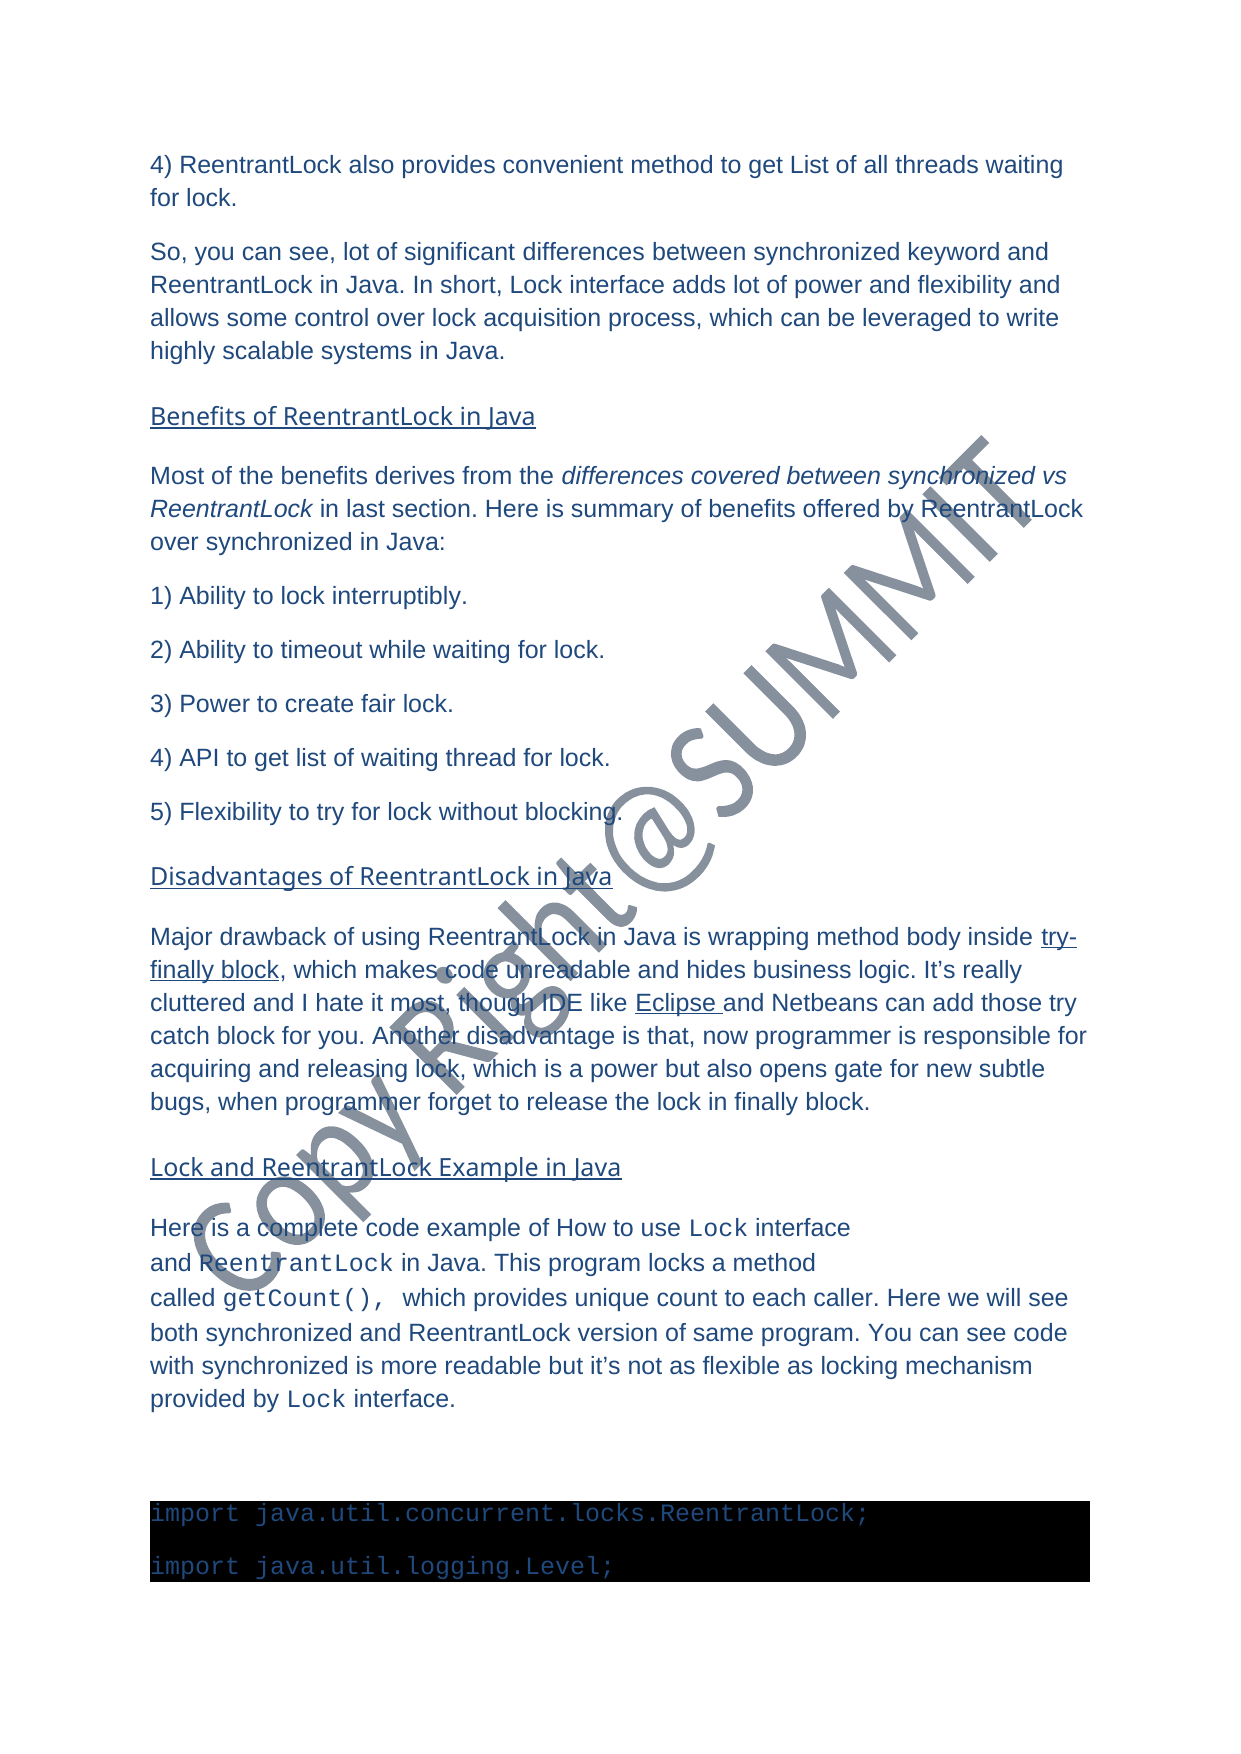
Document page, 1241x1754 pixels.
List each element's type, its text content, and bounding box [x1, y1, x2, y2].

subtitle Benefits of ReentrantLock in Java [150, 398, 1090, 432]
text import java.util.logging.Level; [150, 1554, 1090, 1582]
text 2) Ability to timeout while waiting for lock. [150, 635, 1090, 664]
subtitle Lock and ReentrantLock Example in Java [150, 1149, 1090, 1183]
text 5) Flexibility to try for lock without blocking. [150, 797, 1090, 825]
text Most of the benefits derives from the differences covered between synchronized vs ReentrantLock in last section. Here is summary of benefits offered by ReentrantLock over synchronized in Java: [150, 461, 1090, 556]
text So, you can see, lot of significant differences between synchronized keyword and ReentrantLock in Java. In short, Lock interface adds lot of power and flexibility and allows some control over lock acquisition process, which can be leveraged to write highly scalable systems in Java. [150, 237, 1090, 365]
text Major drawback of using ReentrantLock in Java is wrapping method body inside try-finally block, which makes code unreadable and hides business logic. It’s really cluttered and I hate it most, though IDE like Eclipse and Netbeans can add those try catch block for you. Another disadvantage is that, now programmer is responsible for acquiring and releasing lock, which is a power but also opens gate for new subtle bugs, when programmer forget to release the lock in finally block. [150, 922, 1090, 1116]
text Here is a complete code example of How to use Lock interface and ReentrantLock in Java. This program locks a method called getCount(), which provides unique count to each caller. Here we will see both synchronized and ReentrantLock version of same program. You can see code with synchronized is more readable but it’s not as flexible as locking mechanism provided by Lock interface. [150, 1213, 1090, 1415]
text 4) ReentrantLock also provides convenient method to get List of all threads waiting for lock. [150, 150, 1090, 212]
text 4) API to get list of waiting thread for lock. [150, 743, 1090, 772]
subtitle Disadvantages of ReentrantLock in Java [150, 859, 1090, 893]
text 1) Ability to lock interruptibly. [150, 581, 1090, 610]
text import java.util.concurrent.locks.ReentrantLock; [150, 1501, 1090, 1529]
text 3) Power to create fair lock. [150, 689, 1090, 718]
